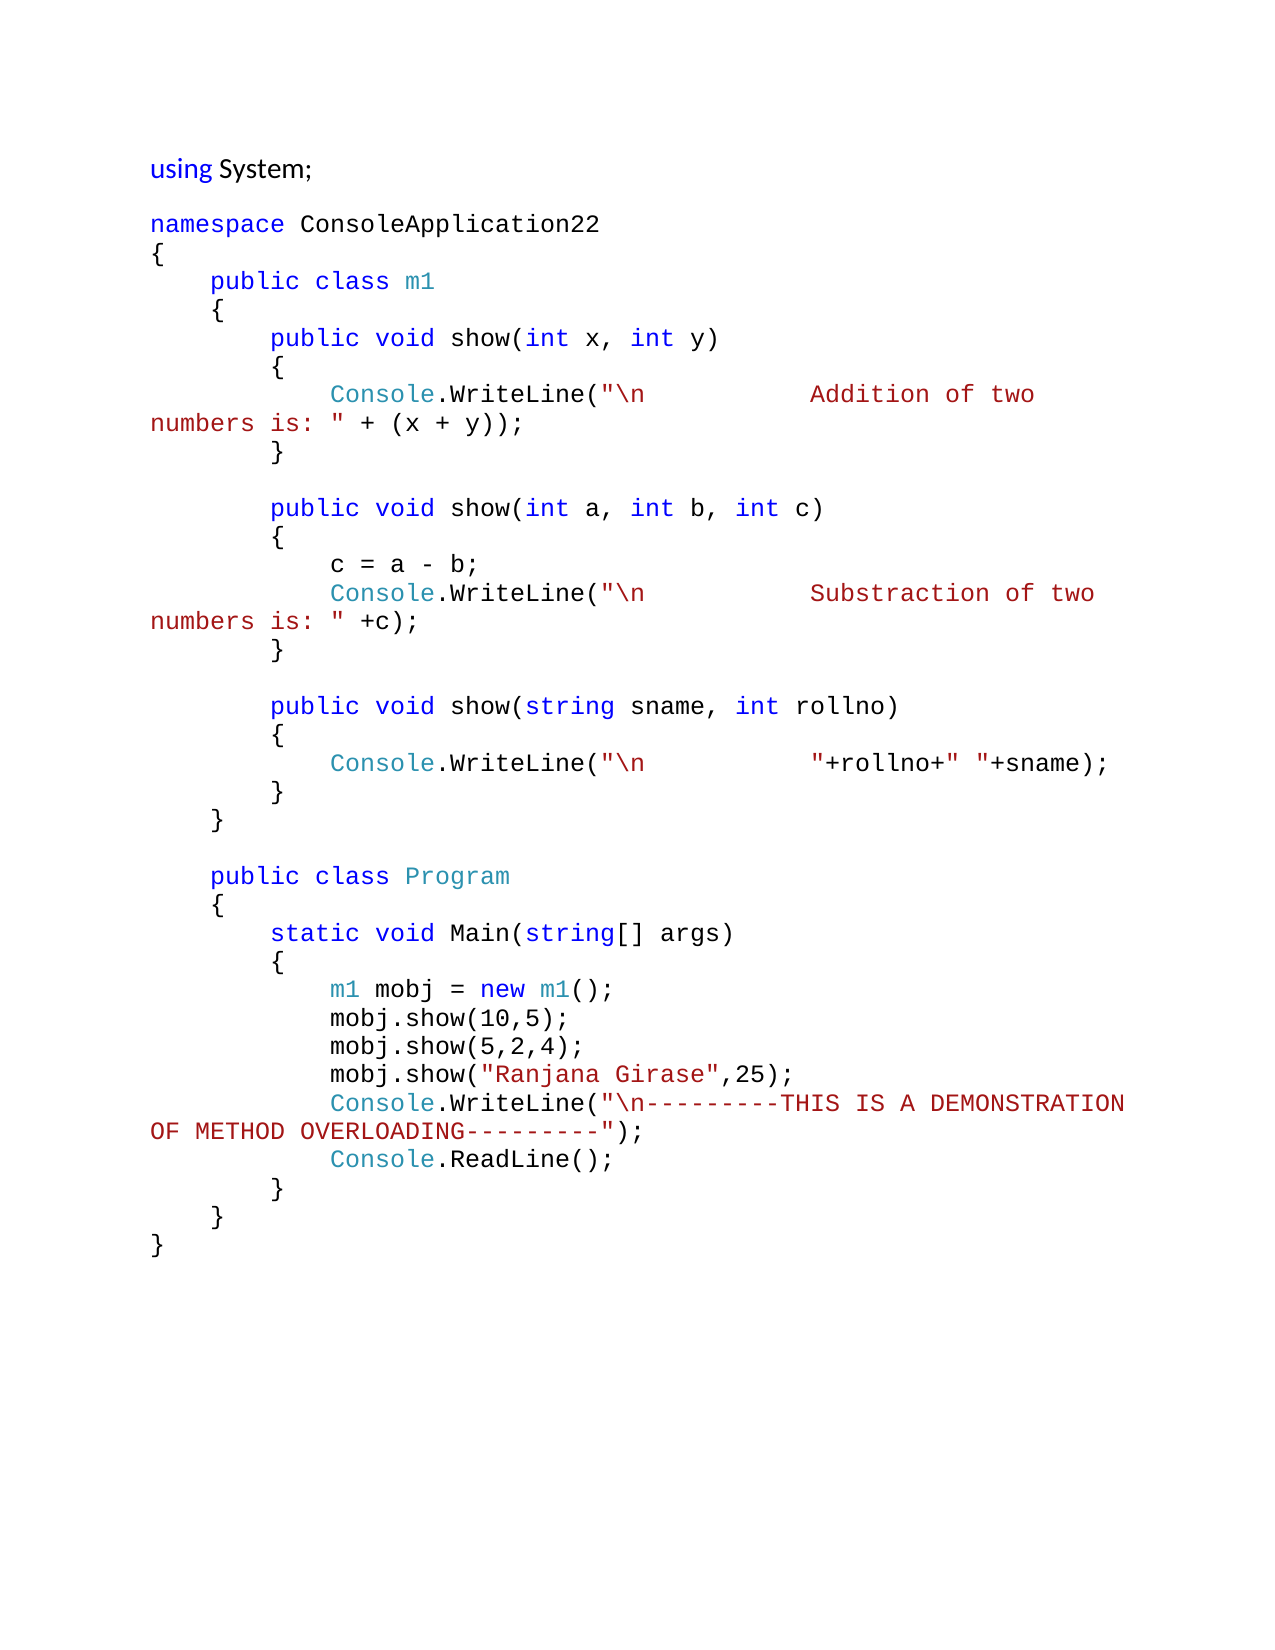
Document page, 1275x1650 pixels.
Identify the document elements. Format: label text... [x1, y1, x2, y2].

text } [150, 1232, 1125, 1260]
text { [150, 722, 1125, 750]
text namespace ConsoleApplication22 [150, 212, 1125, 240]
text Console.WriteLine("\n---------THIS IS A DEMONSTRATION OF METHOD OVERLOADING---------"); [150, 1090, 1125, 1147]
text public void show(string sname, int rollno) [150, 693, 1125, 722]
text Console.WriteLine("\n Substraction of two numbers is: " +c); [150, 580, 1125, 637]
text } [150, 438, 1125, 467]
text public class m1 [150, 268, 1125, 297]
text using System; [150, 150, 1125, 186]
text Console.ReadLine(); [150, 1147, 1125, 1175]
text { [150, 297, 1125, 325]
text public class Program [150, 863, 1125, 892]
text { [150, 892, 1125, 920]
text m1 mobj = new m1(); [150, 977, 1125, 1005]
text c = a - b; [150, 552, 1125, 580]
text Console.WriteLine("\n Addition of two numbers is: " + (x + y)); [150, 382, 1125, 438]
text { [150, 240, 1125, 268]
text public void show(int x, int y) [150, 325, 1125, 353]
text } [150, 1175, 1125, 1203]
text } [150, 1203, 1125, 1232]
text { [150, 353, 1125, 382]
text mobj.show(10,5); [150, 1005, 1125, 1033]
text mobj.show("Ranjana Girase",25); [150, 1062, 1125, 1090]
text } [150, 778, 1125, 807]
text } [150, 807, 1125, 835]
text static void Main(string[] args) [150, 920, 1125, 948]
text } [150, 637, 1125, 665]
text { [150, 523, 1125, 552]
text { [150, 948, 1125, 977]
text Console.WriteLine("\n "+rollno+" "+sname); [150, 750, 1125, 778]
text public void show(int a, int b, int c) [150, 495, 1125, 523]
text mobj.show(5,2,4); [150, 1033, 1125, 1062]
